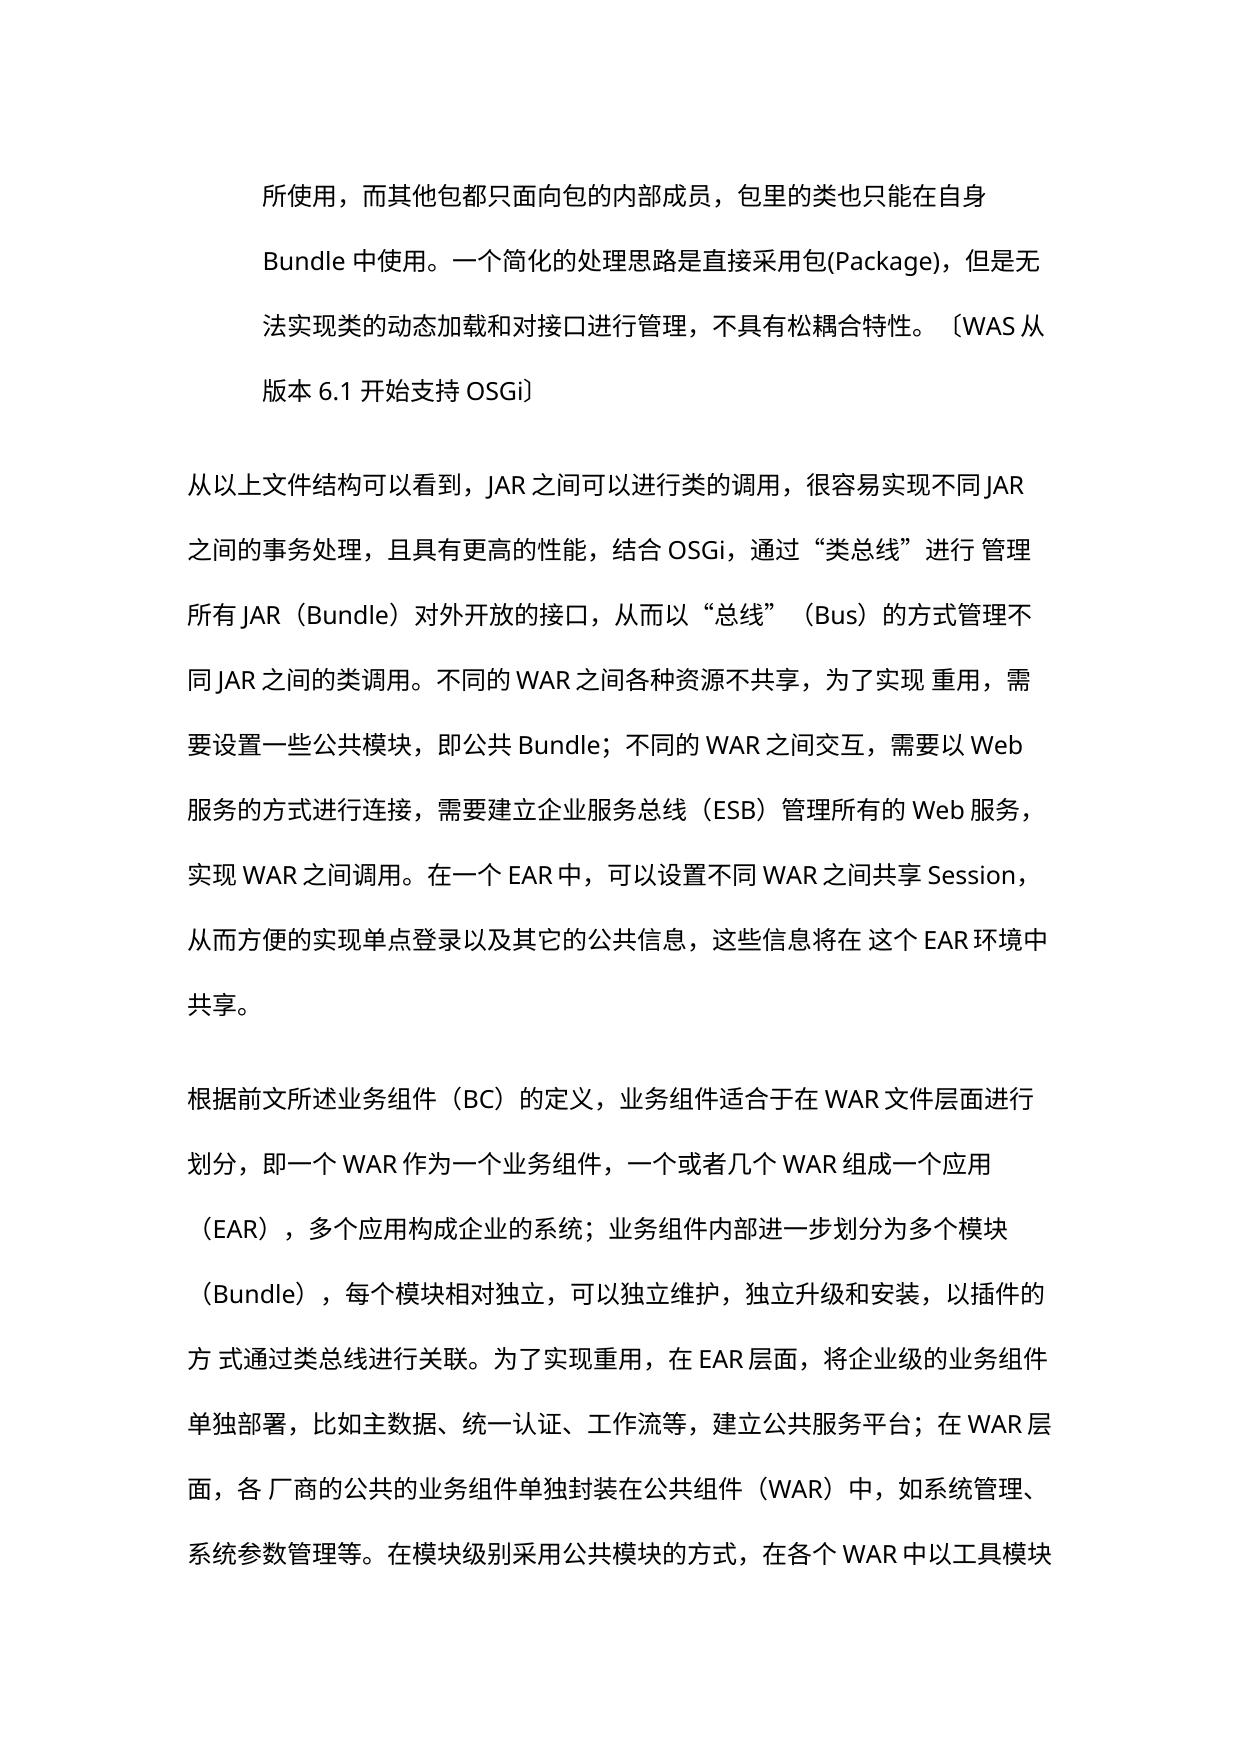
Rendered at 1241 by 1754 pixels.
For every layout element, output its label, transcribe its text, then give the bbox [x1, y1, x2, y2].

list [225, 162, 1053, 422]
text 从以上文件结构可以看到，JAR之间可以进行类的调用，很容易实现不同JAR之间的事务处理，且具有更高的性能，结合OSGi，通过“类总线”进行 管理所有JAR（Bundle）对外开放的接口，从而以“总线”（Bus）的方式管理不同JAR之间的类调用。不同的WAR之间各种资源不共享，为了实现 重用，需要设置一些公共模块，即公共Bundle；不同的WAR之间交互，需要以Web服务的方式进行连接，需要建立企业服务总线（ESB）管理所有的 Web服务，实现WAR之间调用。在一个EAR中，可以设置不同WAR之间共享Session，从而方便的实现单点登录以及其它的公共信息，这些信息将在 这个EAR环境中共享。 [187, 451, 1053, 1036]
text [187, 1065, 1053, 1585]
